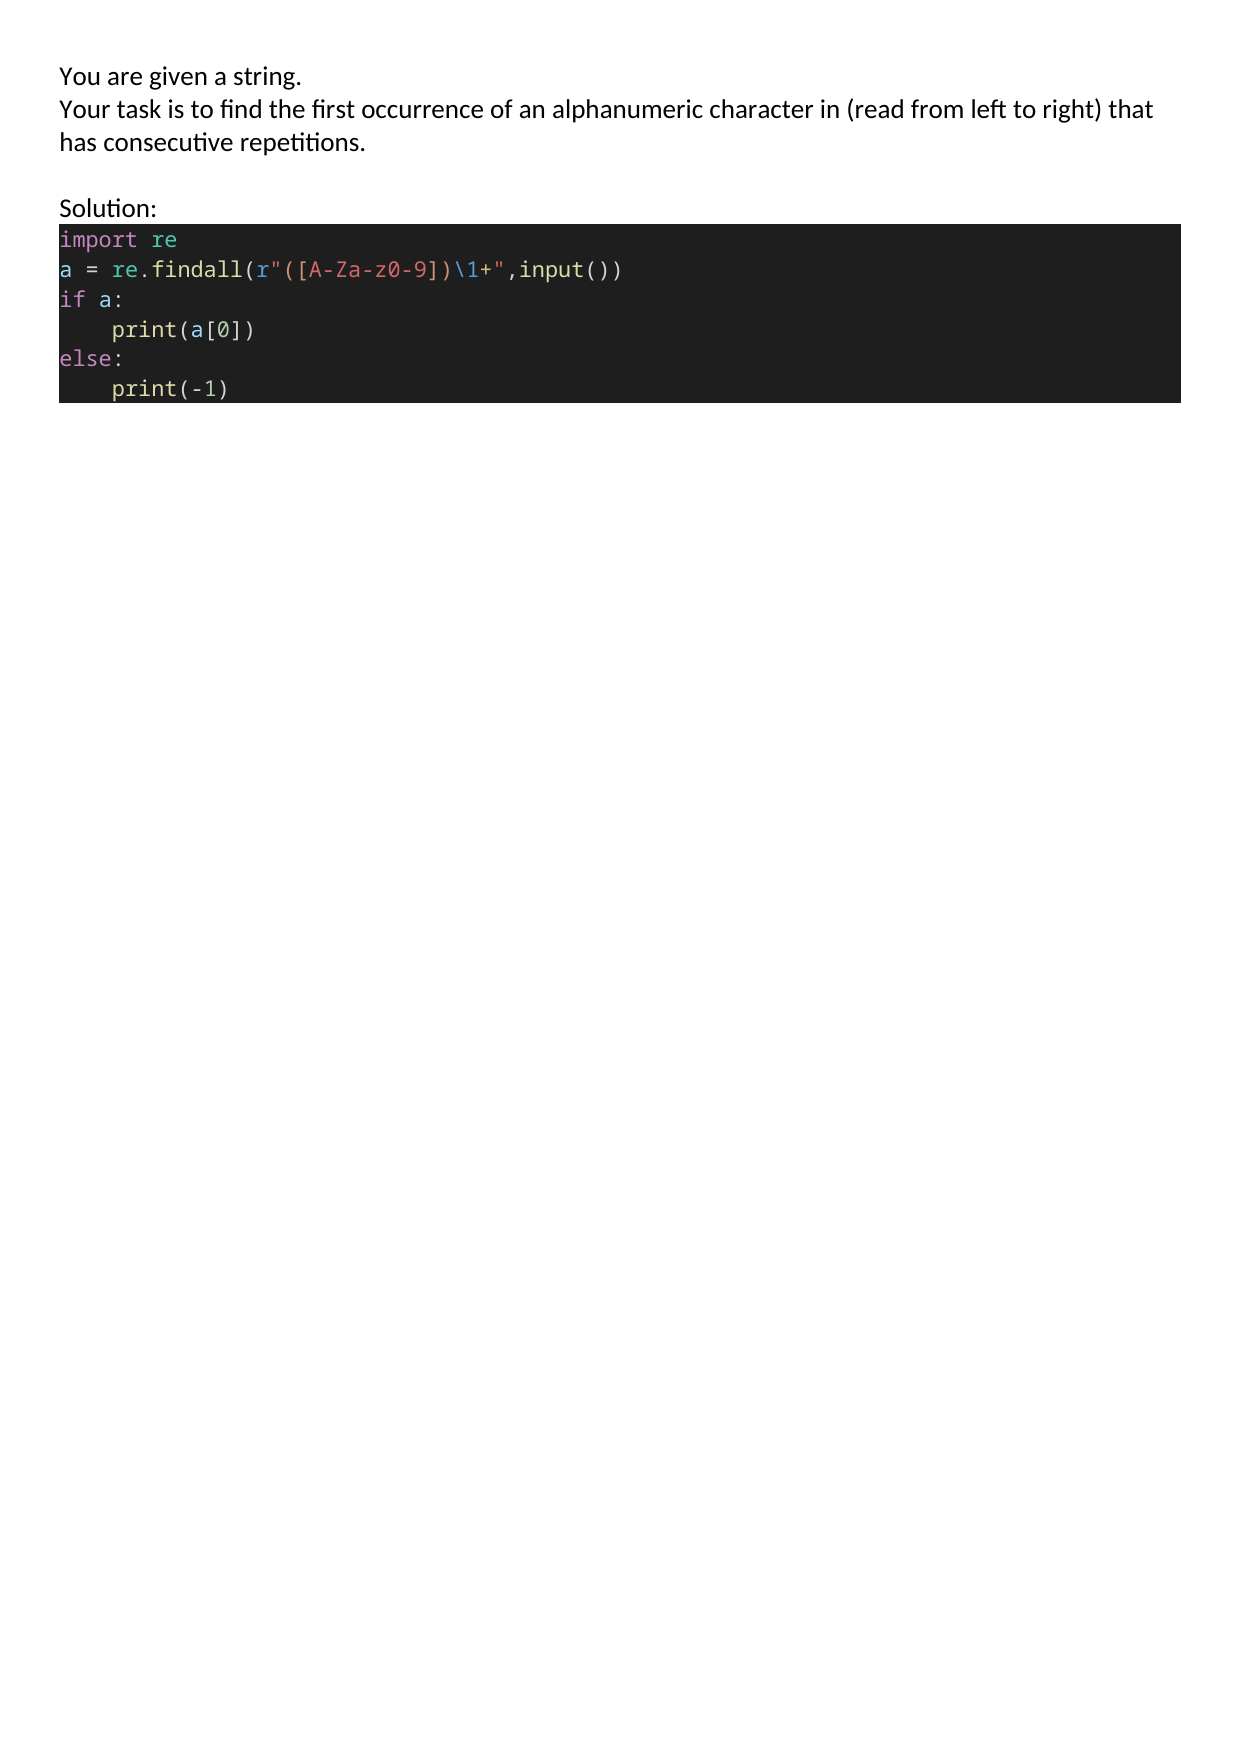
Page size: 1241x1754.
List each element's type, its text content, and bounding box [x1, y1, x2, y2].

text Solution: [59, 191, 1181, 224]
text Your task is to find the first occurrence of an alphanumeric character in (read from left to right) that has consecutive repetitions. [59, 92, 1181, 158]
text import re [59, 224, 1181, 254]
text You are given a string. [59, 59, 1181, 92]
text print(a[0]) [59, 313, 1181, 343]
text else: [59, 343, 1181, 373]
text print(-1) [59, 373, 1181, 403]
text if a: [59, 284, 1181, 313]
text a = re.findall(r"([A-Za-z0-9])\1+",input()) [59, 254, 1181, 284]
